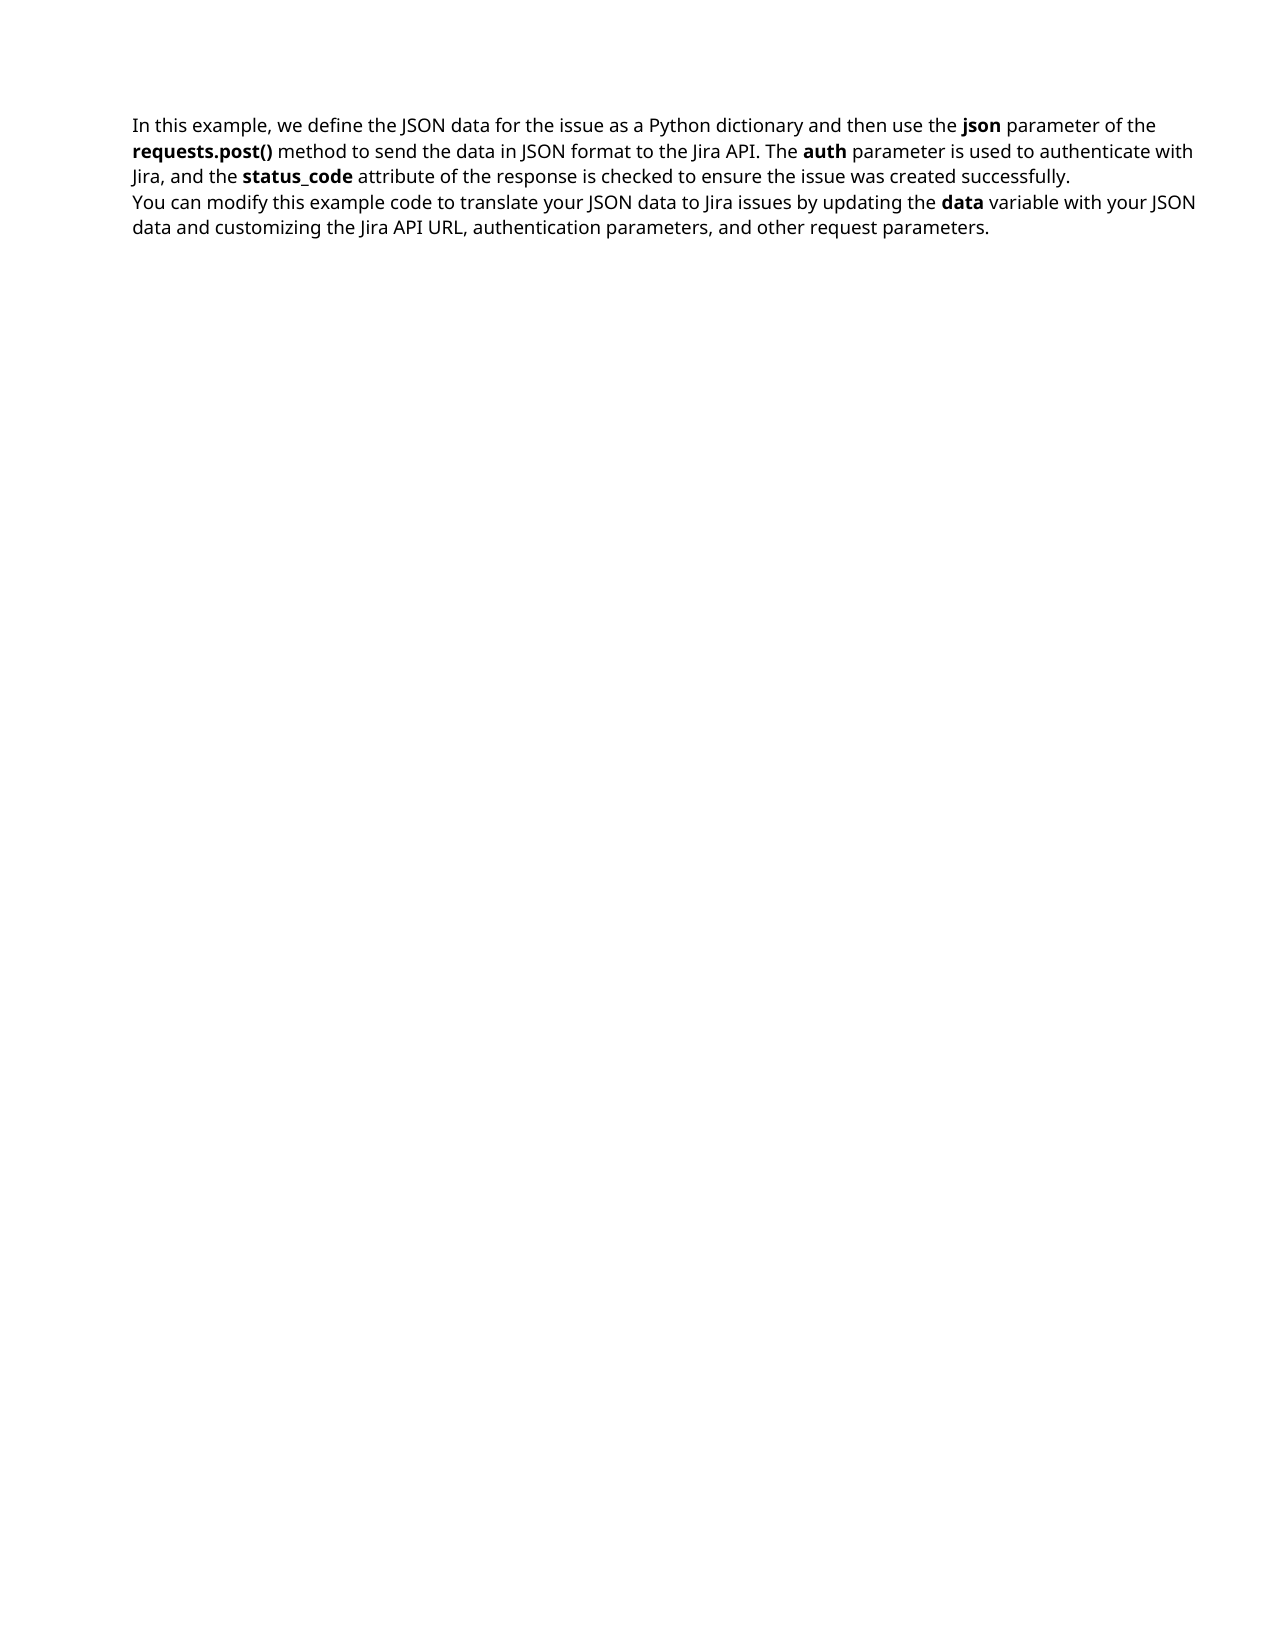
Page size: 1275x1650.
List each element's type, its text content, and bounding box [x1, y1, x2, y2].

text You can modify this example code to translate your JSON data to Jira issues by updating the data variable with your JSON data and customizing the Jira API URL, authentication parameters, and other request parameters. [132, 189, 1200, 240]
text In this example, we define the JSON data for the issue as a Python dictionary and then use the json parameter of the requests.post() method to send the data in JSON format to the Jira API. The auth parameter is used to authenticate with Jira, and the status_code attribute of the response is checked to ensure the issue was created successfully. [132, 112, 1200, 189]
